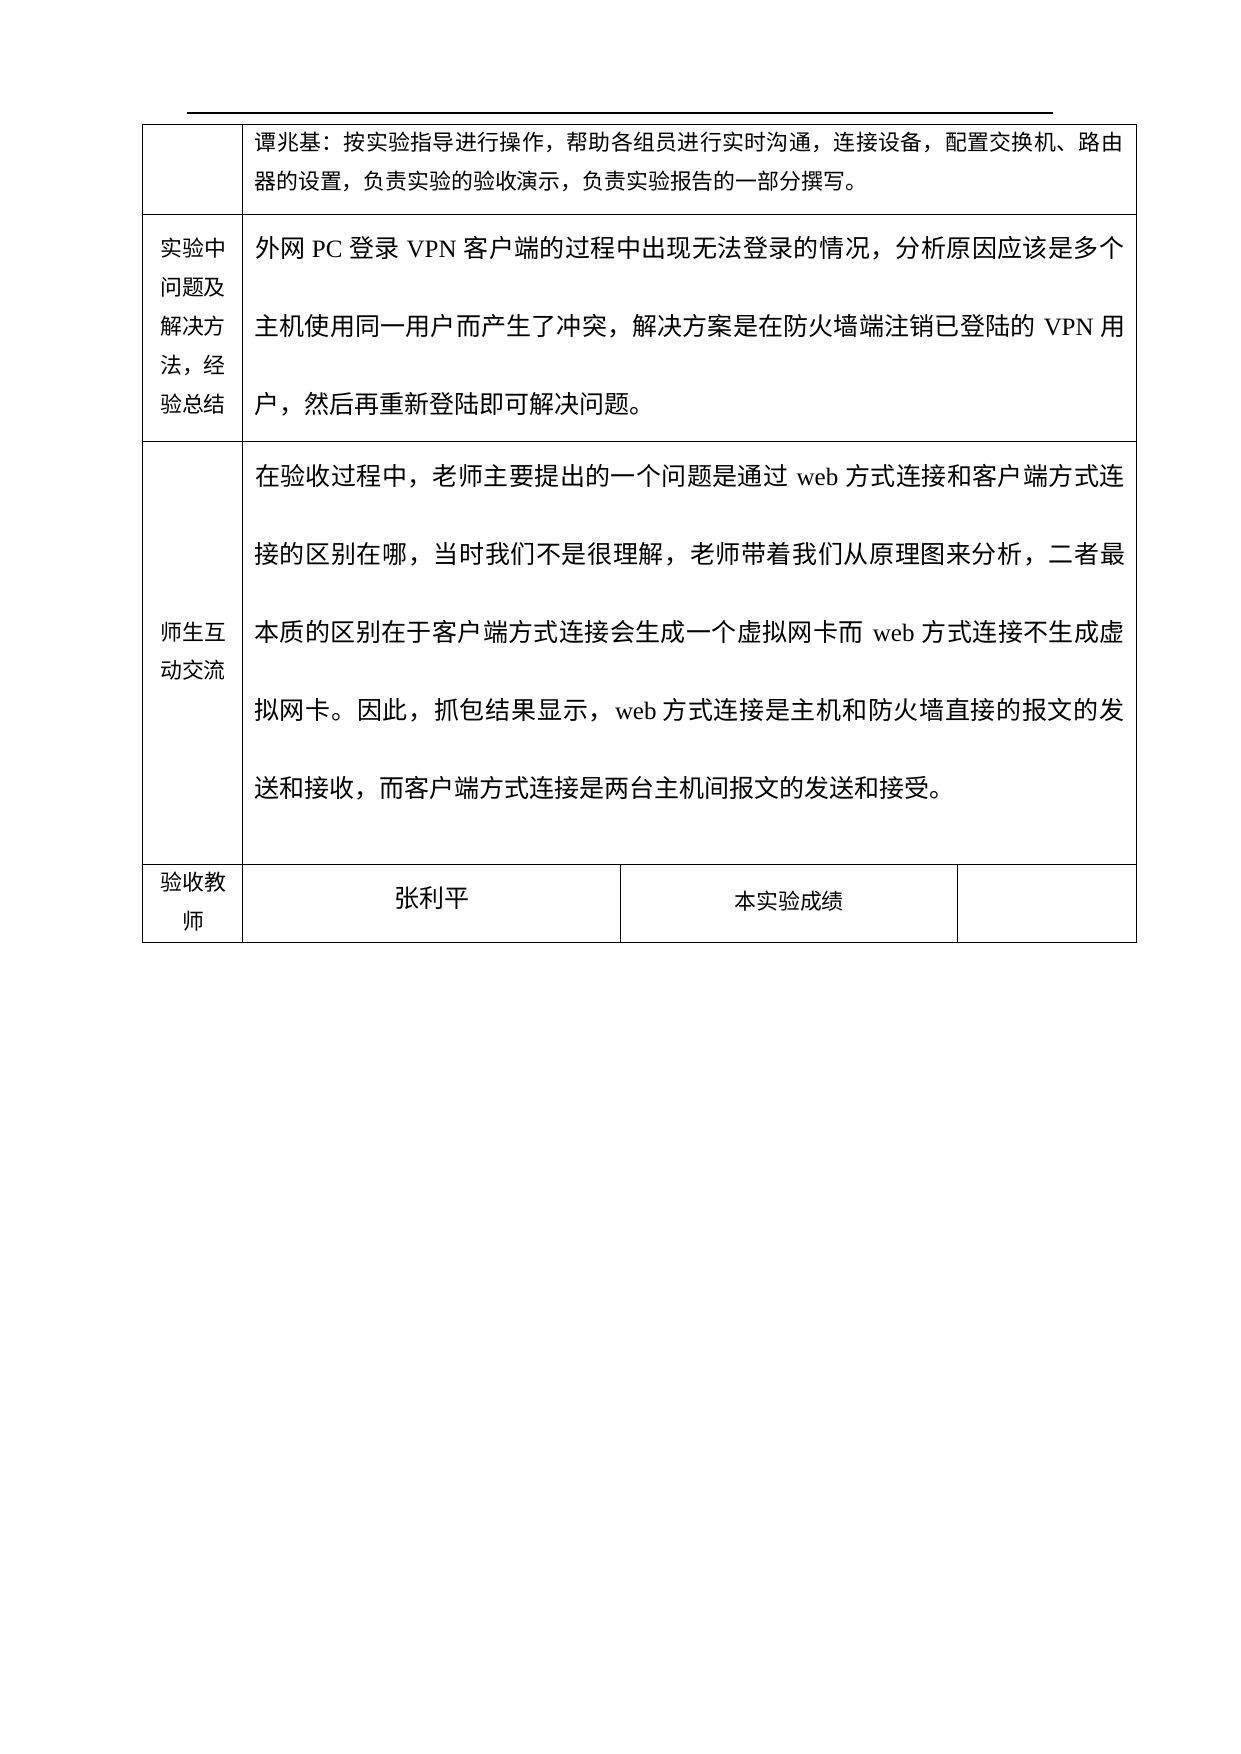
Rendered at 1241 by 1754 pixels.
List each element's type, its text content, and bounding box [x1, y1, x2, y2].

table_cell 谭兆基：按实验指导进行操作，帮助各组员进行实时沟通，连接设备，配置交换机、路由器的设置，负责实验的验收演示，负责实验报告的一部分撰写。 [243, 125, 1136, 213]
table_cell [958, 865, 1136, 942]
table_cell 验收教师 [143, 865, 242, 942]
table_cell 在验收过程中，老师主要提出的一个问题是通过 web 方式连接和客户端方式连接的区别在哪，当时我们不是很理解，老师带着我们从原理图来分析，二者最本质的区别在于客户端方式连接会生成一个虚拟网卡而 web 方式连接不生成虚拟网卡。因此，抓包结果显示，web方式连接是主机和防火墙直接的报文的发送和接收，而客户端方式连接是两台主机间报文的发送和接受。 [243, 442, 1136, 863]
table_cell 张利平 [243, 865, 620, 942]
table_cell 实验中问题及解决方法，经验总结 [143, 215, 242, 441]
table_cell 本实验成绩 [621, 865, 957, 942]
table_cell 外网 PC 登录 VPN 客户端的过程中出现无法登录的情况，分析原因应该是多个主机使用同一用户而产生了冲突，解决方案是在防火墙端注销已登陆的 VPN 用户，然后再重新登陆即可解决问题。 [243, 215, 1136, 441]
table_cell 师生互动交流 [143, 442, 242, 863]
